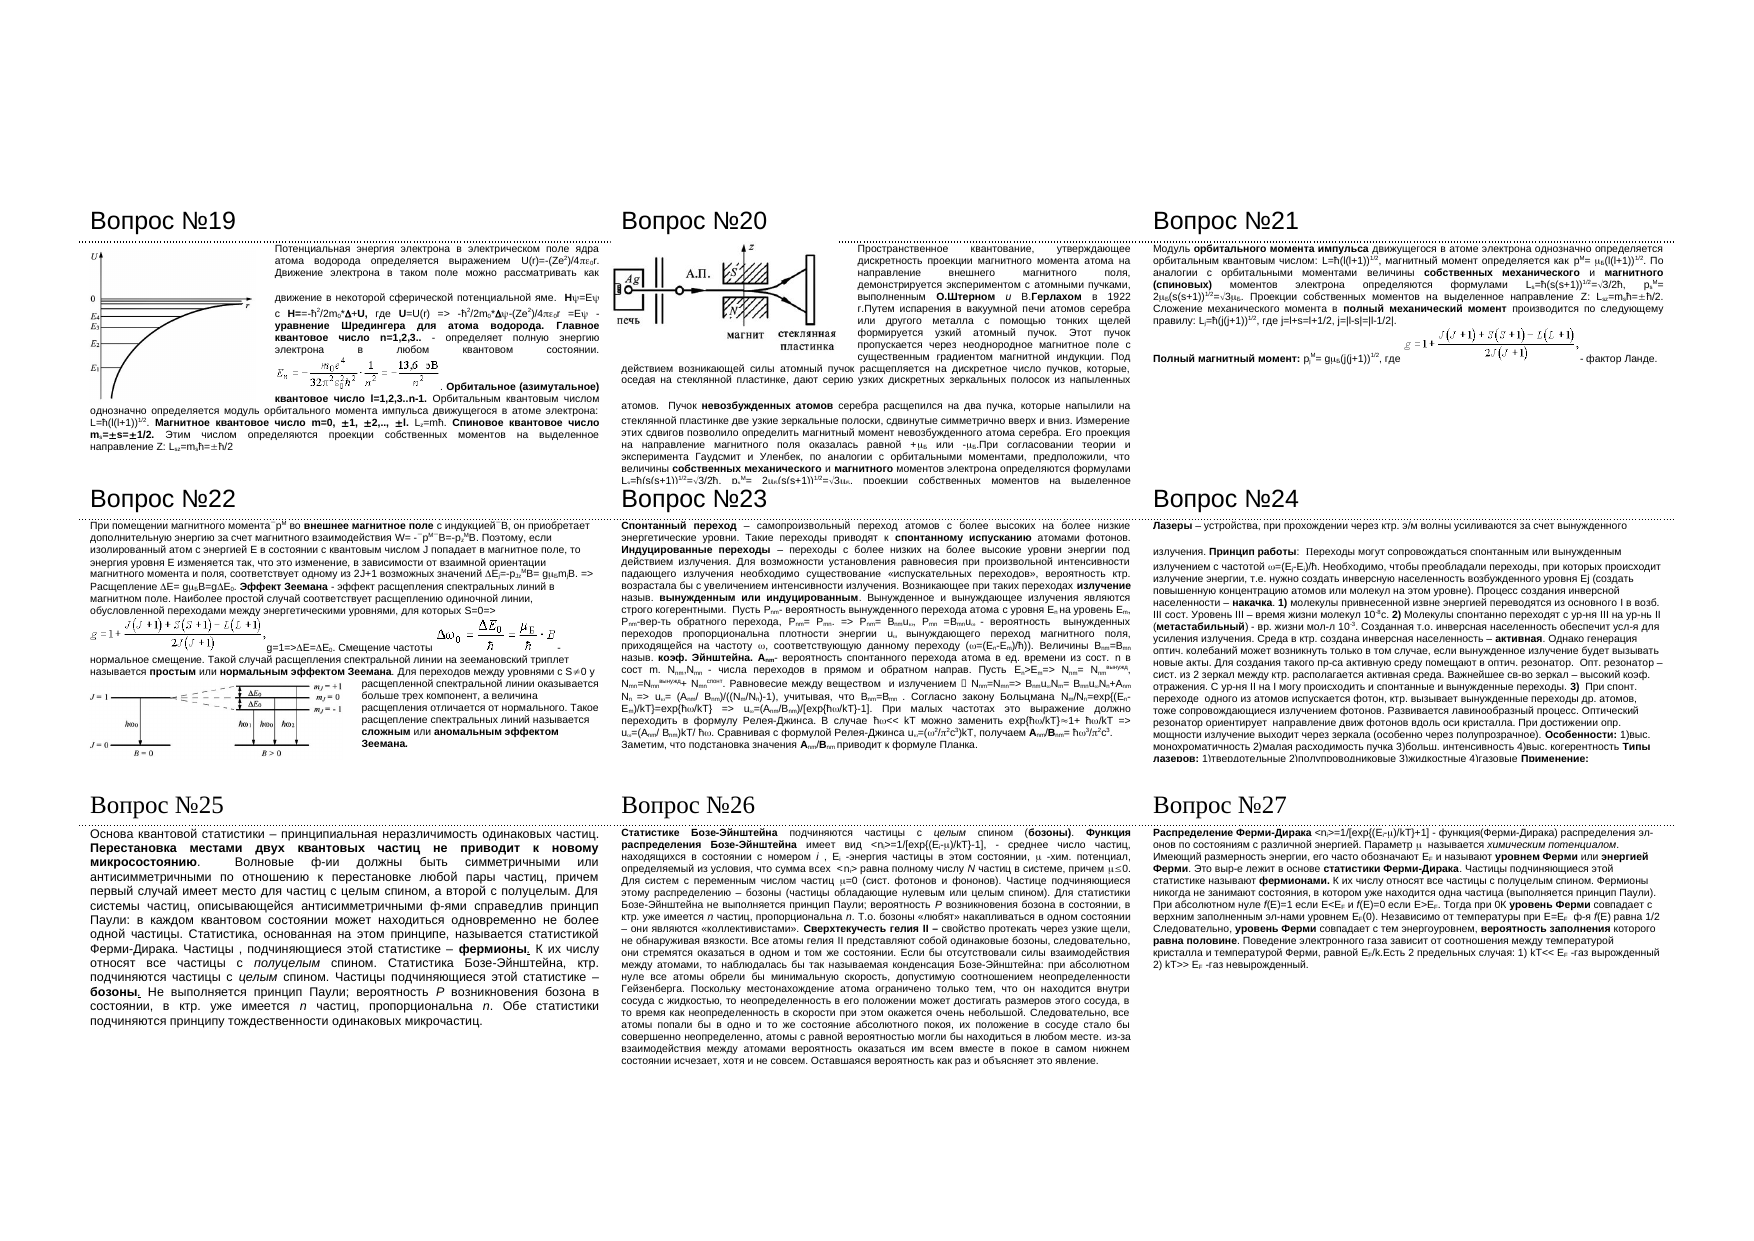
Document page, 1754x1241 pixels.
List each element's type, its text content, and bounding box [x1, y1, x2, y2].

table_header Вопрос №27 [1142, 790, 1675, 825]
table_header Вопрос №25 [79, 790, 611, 825]
table_header Вопрос №20 [611, 206, 1142, 241]
picture [435, 616, 557, 652]
table_cell Модуль орбитального момента импульса движущегося в атоме электрона однозначно определяется орбитальным квантовым числом: L=ħ(l(l+1))1/2, магнитный момент определяется как pM= Б(l(l+1))1/2. По аналогии с орбитальными моментами величины собственных механического и магнитного (спиновых) моментов электрона определяются формулами Ls=ħ(s(s+1))1/2=3/2ħ, psM= 2Б(s(s+1))1/2=3Б. Проекции собственных моментов на выделенное направление Z: Lsz=msħ=ħ/2. Сложение механического момента в полный механический момент производится по следующему правилу: Lj=ħ(j(j+1))1/2, где j=l+s=l+1/2, j=|l-s|=|l-1/2|. Полный магнитный момент: pjM= gБ(j(j+1))1/2, где - фактор Ланде. [1142, 241, 1675, 483]
table_cell Вопрос №22 [79, 484, 611, 519]
picture [88, 682, 343, 760]
table_cell Распределение Ферми-Дирака <ni>=1/[exp{(Ei-)/kT}+1] - функция(Ферми-Дирака) распределения эл-онов по состояниям с различной энергией. Параметр  называется химическим потенциалом. Имеющий размерность энергии, его часто обозначают EF и называют уровнем Ферми или энергией Ферми. Это выр-е лежит в основе статистики Ферми-Дирака. Частицы подчиняющиеся этой статистике называют фермионами. К их числу относят все частицы с полуцелым спином. Фермионы никогда не занимают состояния, в котором уже находится одна частица (выполняется принцип Паули). При абсолютном нуле f(E)=1 если E<EF и f(E)=0 если E>EF. Тогда при 0К уровень Ферми совпадает с верхним заполненным эл-нами уровнем EF(0). Независимо от температуры при E=EF ф-я f(E) равна 1/2 Следовательно, уровень Ферми совпадает с тем энергоуровнем, вероятность заполнения которого равна половине. Поведение электронного газа зависит от соотношения между температурой кристалла и температурой Ферми, равной EF/k.Есть 2 предельных случая: 1) kT<< EF -газ вырожденный 2) kT>> EF -газ невырожденный. [1142, 825, 1675, 1067]
table_cell Основа квантовой статистики – принципиальная неразличимость одинаковых частиц. Перестановка местами двух квантовых частиц не приводит к новому микросостоянию. Волновые ф-ии должны быть симметричными или антисимметричными по отношению к перестановке любой пары частиц, причем первый случай имеет место для частиц с целым спином, а второй с полуцелым. Для системы частиц, описывающейся антисимметричными ф-ями справедлив принцип Паули: в каждом квантовом состоянии может находиться одновременно не более одной частицы. Статистика, основанная на этом принципе, называется статистикой Ферми-Дирака. Частицы , подчиняющиеся этой статистике – фермионы. К их числу относят все частицы с полуцелым спином. Статистика Бозе-Эйнштейна, ктр. подчиняются частицы с целым спином. Частицы подчиняющиеся этой статистике – бозоны. Не выполняется принцип Паули; вероятность Р возникновения бозона в состоянии, в ктр. уже имеется n частиц, пропорциональна n. Обе статистики подчиняются принципу тождественности одинаковых микрочастиц. [79, 825, 611, 1067]
table_header Вопрос №19 [79, 206, 611, 241]
table_header Вопрос №21 [1142, 206, 1675, 241]
table_cell Спонтанный переход – самопроизвольный переход атомов с более высоких на более низкие энергетические уровни. Такие переходы приводят к спонтанному испусканию атомами фотонов. Индуцированные переходы – переходы с более низких на более высокие уровни энергии под действием излучения. Для возможности установления равновесия при произвольной интенсивности падающего излучения необходимо существование «испускательных переходов», вероятность ктр. возрастала бы с увеличением интенсивности излучения. Возникающее при таких переходах излучение назыв. вынужденным или индуцированным. Вынужденное и вынуждающее излучения являются строго когерентными. Пусть Pnm- вероятность вынужденного перехода атома c уровня En на уровень Em, Pnm-вер-ть обратного перехода, Pnm= Pmn. => Pnm= Bnmu, Pmn =Bmnu - вероятность вынужденных переходов пропорциональна плотности энергии u вынуждающего переход магнитного поля, приходящейся на частоту , соответствующую данному переходу (=(En-Em)/ħ)). Величины Bnm=Bmn назыв. коэф. Эйнштейна. Anm- вероятность спонтанного перехода атома в ед. времени из сост. n в сост m. Nnm,Nmn - числа переходов в прямом и обратном направ. Пусть En>Em=> Nnm= Nnmвынужд, Nmn=Nmnвынужд+ Nmnспонт. Равновесие между веществом и излучением  Nnm=Nmn=> BnmuNm= BmnuNn+Anm Nn => u= (Anm/ Bnm)/((Nm/Nn)-1), учитывая, что Bnm=Bmn . Согласно закону Больцмана Nm/Nn=exp{(En-Em)/kT}=exp{ħ/kT} => u=(Anm/Bnm)/[exp{ħ/kT}-1]. При малых частотах это выражение должно переходить в формулу Релея-Джинса. В случае ħ<< kT можно заменить exp{ħ/kT}1+ ħ/kT => u=(Anm/ Bnm)kT/ ħ. Сравнивая с формулой Релея-Джинса u=(2/2c3)kT, получаем Anm/Bnm= ħ3/2c3. Заметим, что подстановка значения Anm/Bnm приводит к формуле Планка. [611, 519, 1142, 761]
table_cell Лазеры – устройства, при прохождении через ктр. э/м волны усиливаются за счет вынужденного излучения. Принцип работы: Переходы могут сопровождаться спонтанным или вынужденным излучением с частотой =(Ej-Ei)/ħ. Необходимо, чтобы преобладали переходы, при которых происходит излучение энергии, т.е. нужно создать инверсную населенность возбужденного уровня Ej (создать повышенную концентрацию атомов или молекул на этом уровне). Процесс создания инверсной населенности – накачка. 1) молекулы привнесенной извне энергией переводятся из основного I в возб. III сост. Уровень III – время жизни молекул 10-8с. 2) Молекулы спонтанно переходят с ур-ня III на ур-нь II (метастабильный) - вр. жизни мол-л 10-3. Созданная т.о. инверсная населенность обеспечит усл-я для усиления излучения. Среда в ктр. создана инверсная населенность – активная. Однако генерация оптич. колебаний может возникнуть только в том случае, если вынужденное излучение будет вызывать новые акты. Для создания такого пр-са активную среду помещают в оптич. резонатор. Опт. резонатор – сист. из 2 зеркал между ктр. располагается активная среда. Важнейшее св-во зеркал – высокий коэф. отражения. С ур-ня II на I могу происходить и спонтанные и вынужденные переходы. 3) При спонт. переходе одного из атомов испускается фотон, ктр. вызывает вынужденные переходы др. атомов, тоже сопровождающиеся излучением фотонов. Развивается лавинообразный процесс. Оптический резонатор ориентирует направление движ фотонов вдоль оси кристалла. При достижении опр. мощности излучение выходит через зеркала (особенно через полупрозрачное). Особенности: 1)выс. монохроматичность 2)малая расходимость пучка 3)больш. интенсивность 4)выс. когерентность Типы лазеров: 1)твердотельные 2)полупроводниковые 3)жидкостные 4)газовые Применение: 1)высокоточная мех. обработка 2)в медицине (скальпель) 3)Оружие [1142, 519, 1675, 761]
picture [90, 616, 267, 652]
picture [274, 355, 440, 391]
table_cell Вопрос №23 [611, 484, 1142, 519]
table_cell Статистике Бозе-Эйнштейна подчиняются частицы с целым спином (бозоны). Функция распределения Бозе-Эйнштейна имеет вид <ni>=1/[exp{(Ei-)/kT}-1], - среднее число частиц, находящихся в состоянии с номером i , Ei -энергия частицы в этом состоянии,  -хим. потенциал, определяемый из условия, что сумма всех <ni> равна полному числу N частиц в системе, причем 0. Для систем с переменным числом частиц =0 (сист. фотонов и фононов). Частице подчиняющиеся этому распределению – бозоны (частицы обладающие нулевым или целым спином). Для статистики Бозе-Эйнштейна не выполняется принцип Паули; вероятность Р возникновения бозона в состоянии, в ктр. уже имеется n частиц, пропорциональна n. Т.о. бозоны «любят» накапливаться в одном состоянии – они являются «коллективистами». Сверхтекучесть гелия II – свойство протекать через узкие щели, не обнаруживая вязкости. Все атомы гелия II представляют собой одинаковые бозоны, следовательно, они стремятся оказаться в одном и том же состоянии. Если бы отсутствовали силы взаимодействия между атомами, то наблюдалась бы так называемая конденсация Бозе-Эйнштейна: при абсолютном нуле все атомы обрели бы минимальную скорость, допустимую соотношением неопределенности Гейзенберга. Поскольку местонахождение атома ограничено только тем, что он находится внутри сосуда с жидкостью, то неопределенность в его положении может достигать размеров этого сосуда, в то время как неопределенность в скорости при этом окажется очень небольшой. Следовательно, все атомы попали бы в одно и то же состояние абсолютного покоя, их положение в сосуде стало бы совершенно неопределенно, атомы с равной вероятностью могли бы находиться в любом месте. из-за взаимодействия между атомами вероятность оказаться им всем вместе в покое в самом нижнем состоянии исчезает, хотя и не совсем. Оставшаяся вероятность как раз и объясняет это явление. [611, 825, 1142, 1067]
table_cell При помещении магнитного моментаpM во внешнее магнитное поле с индукциейB, он приобретает дополнительную энергию за счет магнитного взаимодействия W= -pMB=-pzMB. Поэтому, если изолированный атом с энергией E в состоянии с квантовым числом J попадает в магнитное поле, то энергия уровня E изменяется так, что это изменение, в зависимости от взаимной ориентации магнитного момента и поля, соответствует одному из 2J+1 возможных значений Ej=-pJzMB= gБmjB. => Расщепление E= gБB=gE0. Эффект Зеемана - эффект расщепления спектральных линий в магнитном поле. Наиболее простой случай соответствует расщеплению одиночной линии, обусловленной переходами между энергетическими уровнями, для которых S=0=>g=1=>E=E0. Смещение частоты -нормальное смещение. Такой случай расщепления спектральной линии на зеемановский триплет называется простым или нормальным эффектом Зеемана. Для переходов между уровнями с S0 у расщепленной спектральной линии оказывается больше трех компонент, а величина расщепления отличается от нормального. Такое расщепление спектральных линий называется сложным или аномальным эффектом Зеемана. [79, 519, 611, 761]
table_cell Пространственное квантование, утверждающее дискретность проекции магнитного момента атома на направление внешнего магнитного поля, демонстрируется экспериментом с атомными пучками, выполненным О.Штерном и В.Герлахом в 1922 г.Путем испарения в вакуумной печи атомов серебра или другого металла с помощью тонких щелей формируется узкий атомный пучок. Этот пучок пропускается через неоднородное магнитное поле с существенным градиентом магнитной индукции. Под действием возникающей силы атомный пучок расщепляется на дискретное число пучков, которые, оседая на стеклянной пластинке, дают серию узких дискретных зеркальных полосок из напыленных атомов. Пучок невозбужденных атомов серебра расщепился на два пучка, которые напылили на стеклянной пластинке две узкие зеркальные полоски, сдвинутые симметрично вверх и вниз. Измерение этих сдвигов позволило определить магнитный момент невозбужденного атома серебра. Его проекция на направление магнитного поля оказалась равной +Б или -Б.При согласовании теории и эксперимента Гаудсмит и Уленбек, по аналогии с орбитальными моментами, предположили, что величины собственных механического и магнитного моментов электрона определяются формулами Ls=ħ(s(s+1))1/2=3/2ħ, psM= 2Б(s(s+1))1/2=3Б. проекции собственных моментов на выделенное направление Z: Lsz=msħ=ħ/2. [611, 241, 1142, 483]
table_cell Вопрос №24 [1142, 484, 1675, 519]
table_header Вопрос №26 [611, 790, 1142, 825]
table_cell Потенциальная энергия электрона в электрическом поле ядра атома водорода определяется выражением U(r)=-(Ze2)/40r. Движение электрона в таком поле можно рассматривать как движение в некоторой сферической потенциальной яме. H=E c H==-ħ2/2m0*+U, где U=U(r) => -ħ2/2m0*-(Ze2)/40r =E - уравнение Шредингера для атома водорода. Главное квантовое число n=1,2,3.. - определяет полную энергию электрона в любом квантовом состоянии. . Орбитальное (азимутальное) квантовое число l=1,2,3..n-1. Орбитальным квантовым числом однозначно определяется модуль орбитального момента импульса движущегося в атоме электрона: L=ħ(l(l+1))1/2. Магнитное квантовое число m=0, 1, 2,.., l. Lz=mħ. Спиновое квантовое число ms=s=1/2. Этим числом определяются проекции собственных моментов на выделенное направление Z: Lsz=msħ=ħ/2 [79, 241, 611, 483]
picture [610, 241, 839, 354]
picture [88, 250, 256, 403]
picture [1403, 326, 1580, 362]
